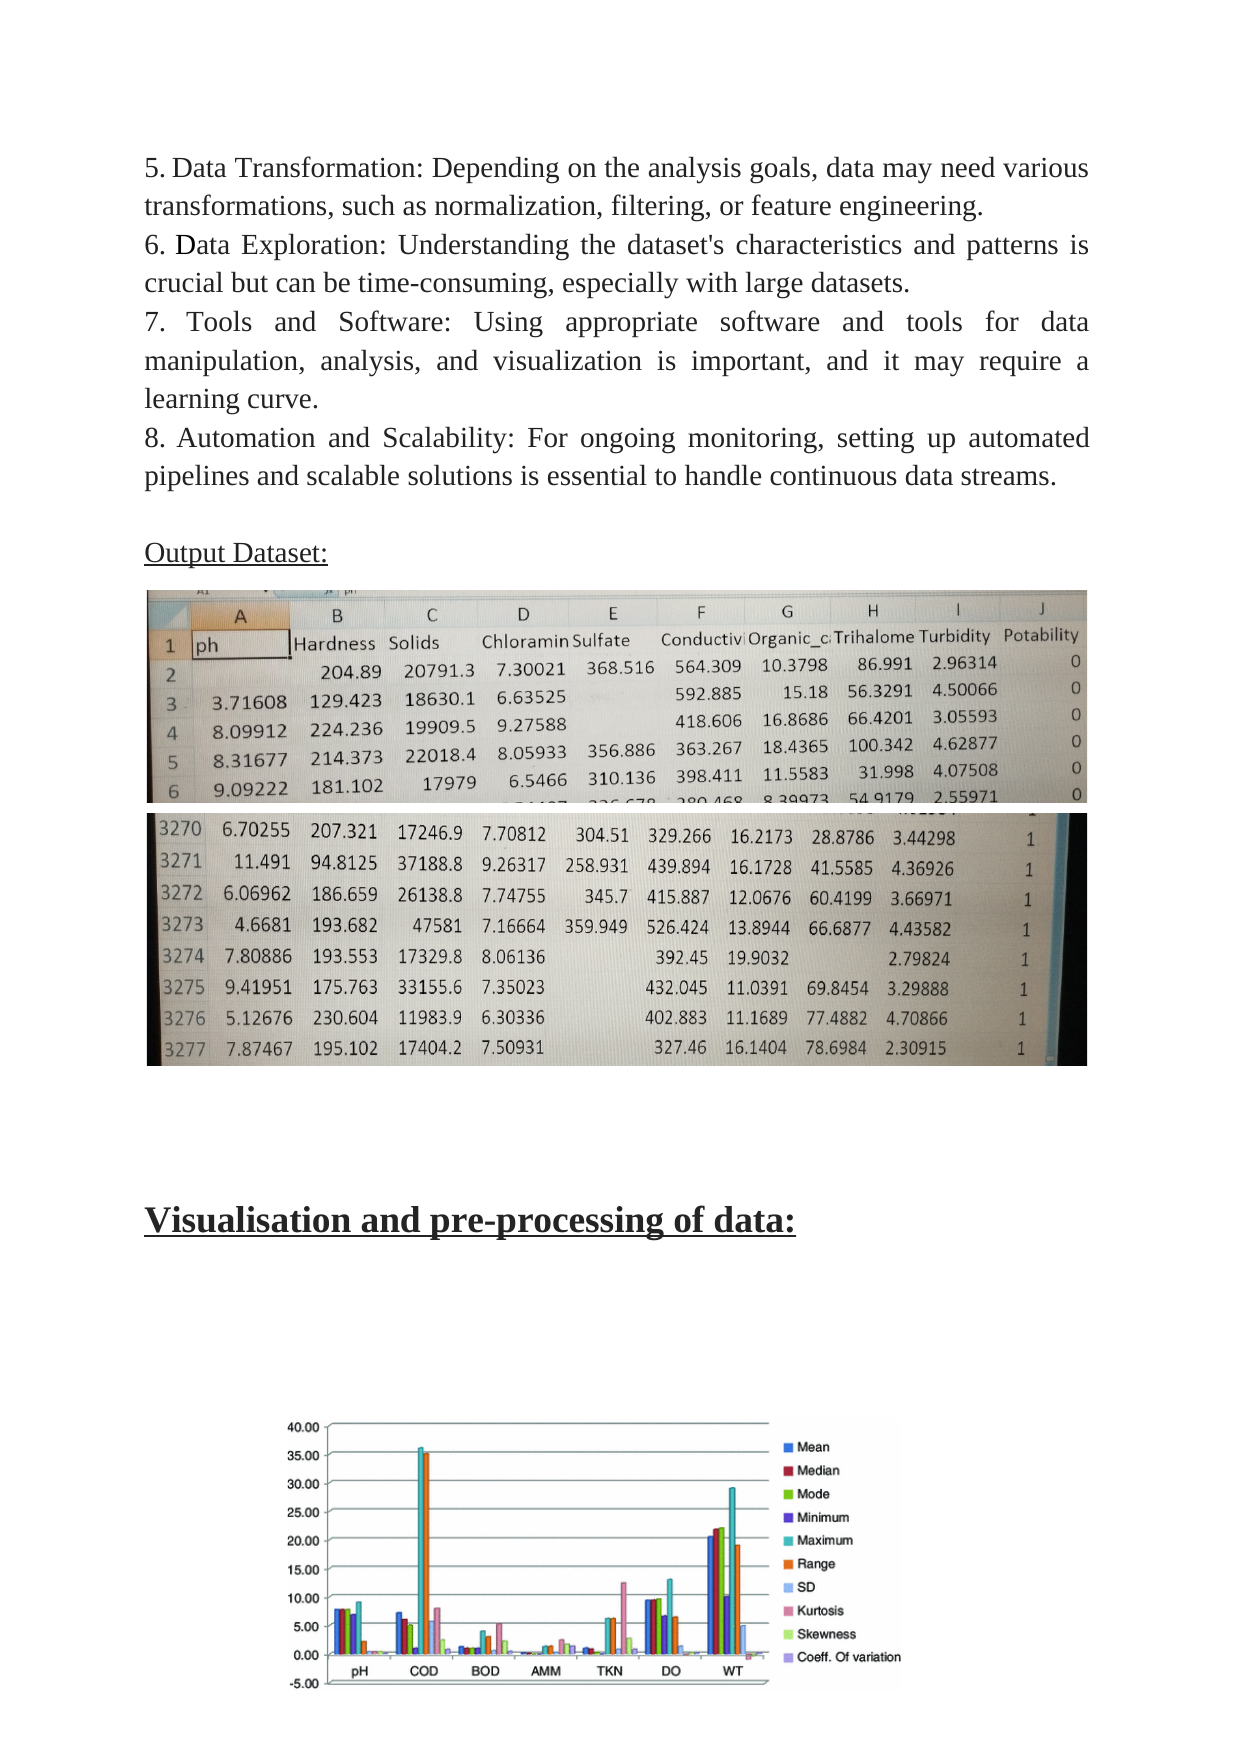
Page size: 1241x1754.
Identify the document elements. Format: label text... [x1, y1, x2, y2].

picture [287, 1418, 902, 1691]
picture [146, 813, 1088, 1066]
text 8. Automation and Scalability: For ongoing monitoring, setting up automated pipelines and scalable solutions is essential to handle continuous data streams. [144, 420, 1090, 492]
text 7. Tools and Software: Using appropriate software and tools for data manipulation, analysis, and visualization is important, and it may require a learning curve. [144, 304, 1090, 415]
text Output Dataset: [144, 535, 1090, 569]
picture [146, 590, 1088, 803]
text Visualisation and pre-processing of data: [144, 1197, 1090, 1241]
text 6. Data Exploration: Understanding the dataset's characteristics and patterns is crucial but can be time-consuming, especially with large datasets. [144, 227, 1090, 299]
text 5. Data Transformation: Depending on the analysis goals, data may need various transformations, such as normalization, filtering, or feature engineering. [144, 150, 1090, 222]
